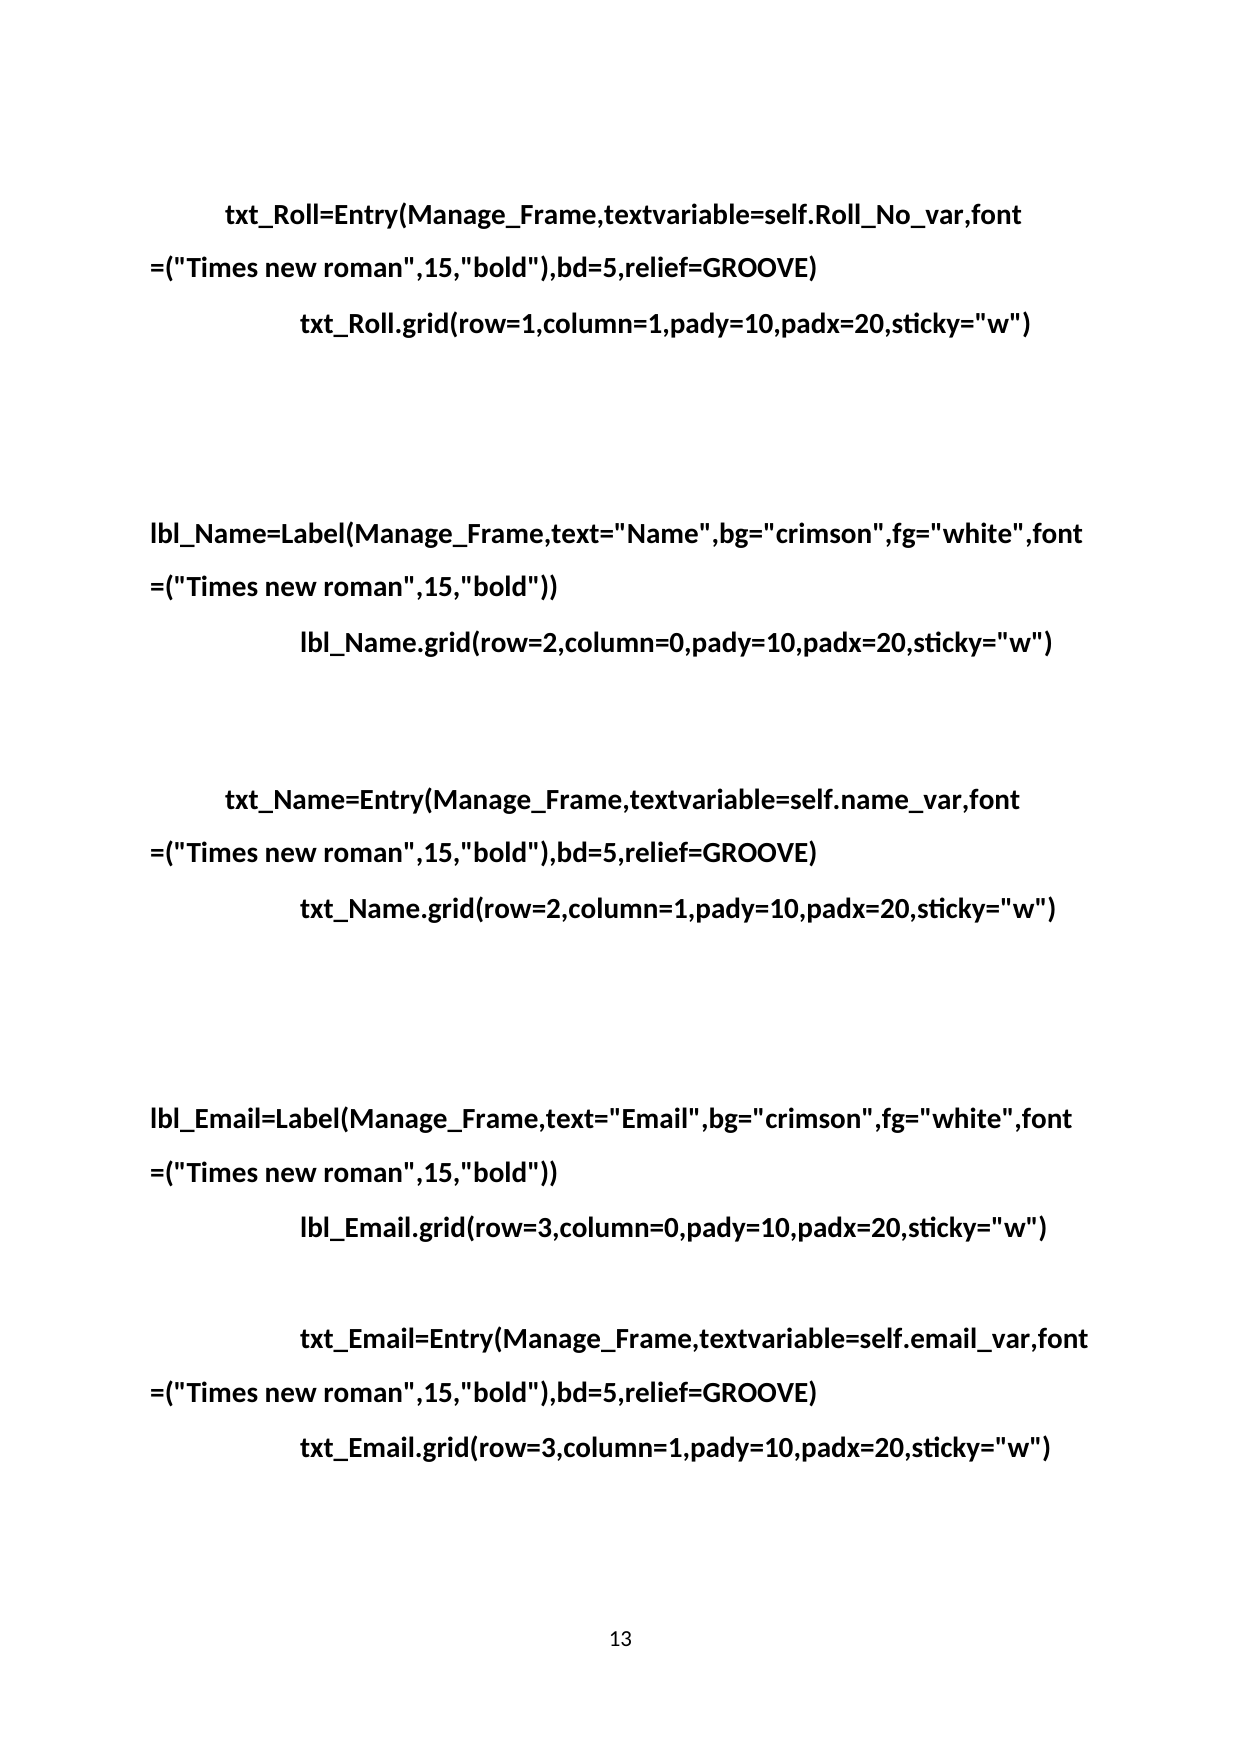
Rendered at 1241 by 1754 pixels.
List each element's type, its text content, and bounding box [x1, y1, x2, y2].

text txt_Email=Entry(Manage_Frame,textvariable=self.email_var,font =("Times new roman",15,"bold"),bd=5,relief=GROOVE) [150, 1320, 1090, 1409]
text txt_Roll.grid(row=1,column=1,pady=10,padx=20,sticky="w") [150, 305, 1090, 340]
text txt_Email.grid(row=3,column=1,pady=10,padx=20,sticky="w") [150, 1429, 1090, 1465]
text lbl_Email.grid(row=3,column=0,pady=10,padx=20,sticky="w") [150, 1209, 1090, 1245]
text lbl_Name.grid(row=2,column=0,pady=10,padx=20,sticky="w") [150, 624, 1090, 660]
text lbl_Name=Label(Manage_Frame,text="Name",bg="crimson",fg="white",font =("Times new roman",15,"bold")) [150, 416, 1090, 604]
text lbl_Email=Label(Manage_Frame,text="Email",bg="crimson",fg="white",font =("Times new roman",15,"bold")) [150, 1001, 1090, 1189]
text txt_Name.grid(row=2,column=1,pady=10,padx=20,sticky="w") [150, 890, 1090, 926]
text txt_Roll=Entry(Manage_Frame,textvariable=self.Roll_No_var,font =("Times new roman",15,"bold"),bd=5,relief=GROOVE) [150, 150, 1090, 285]
text txt_Name=Entry(Manage_Frame,textvariable=self.name_var,font =("Times new roman",15,"bold"),bd=5,relief=GROOVE) [150, 735, 1090, 870]
